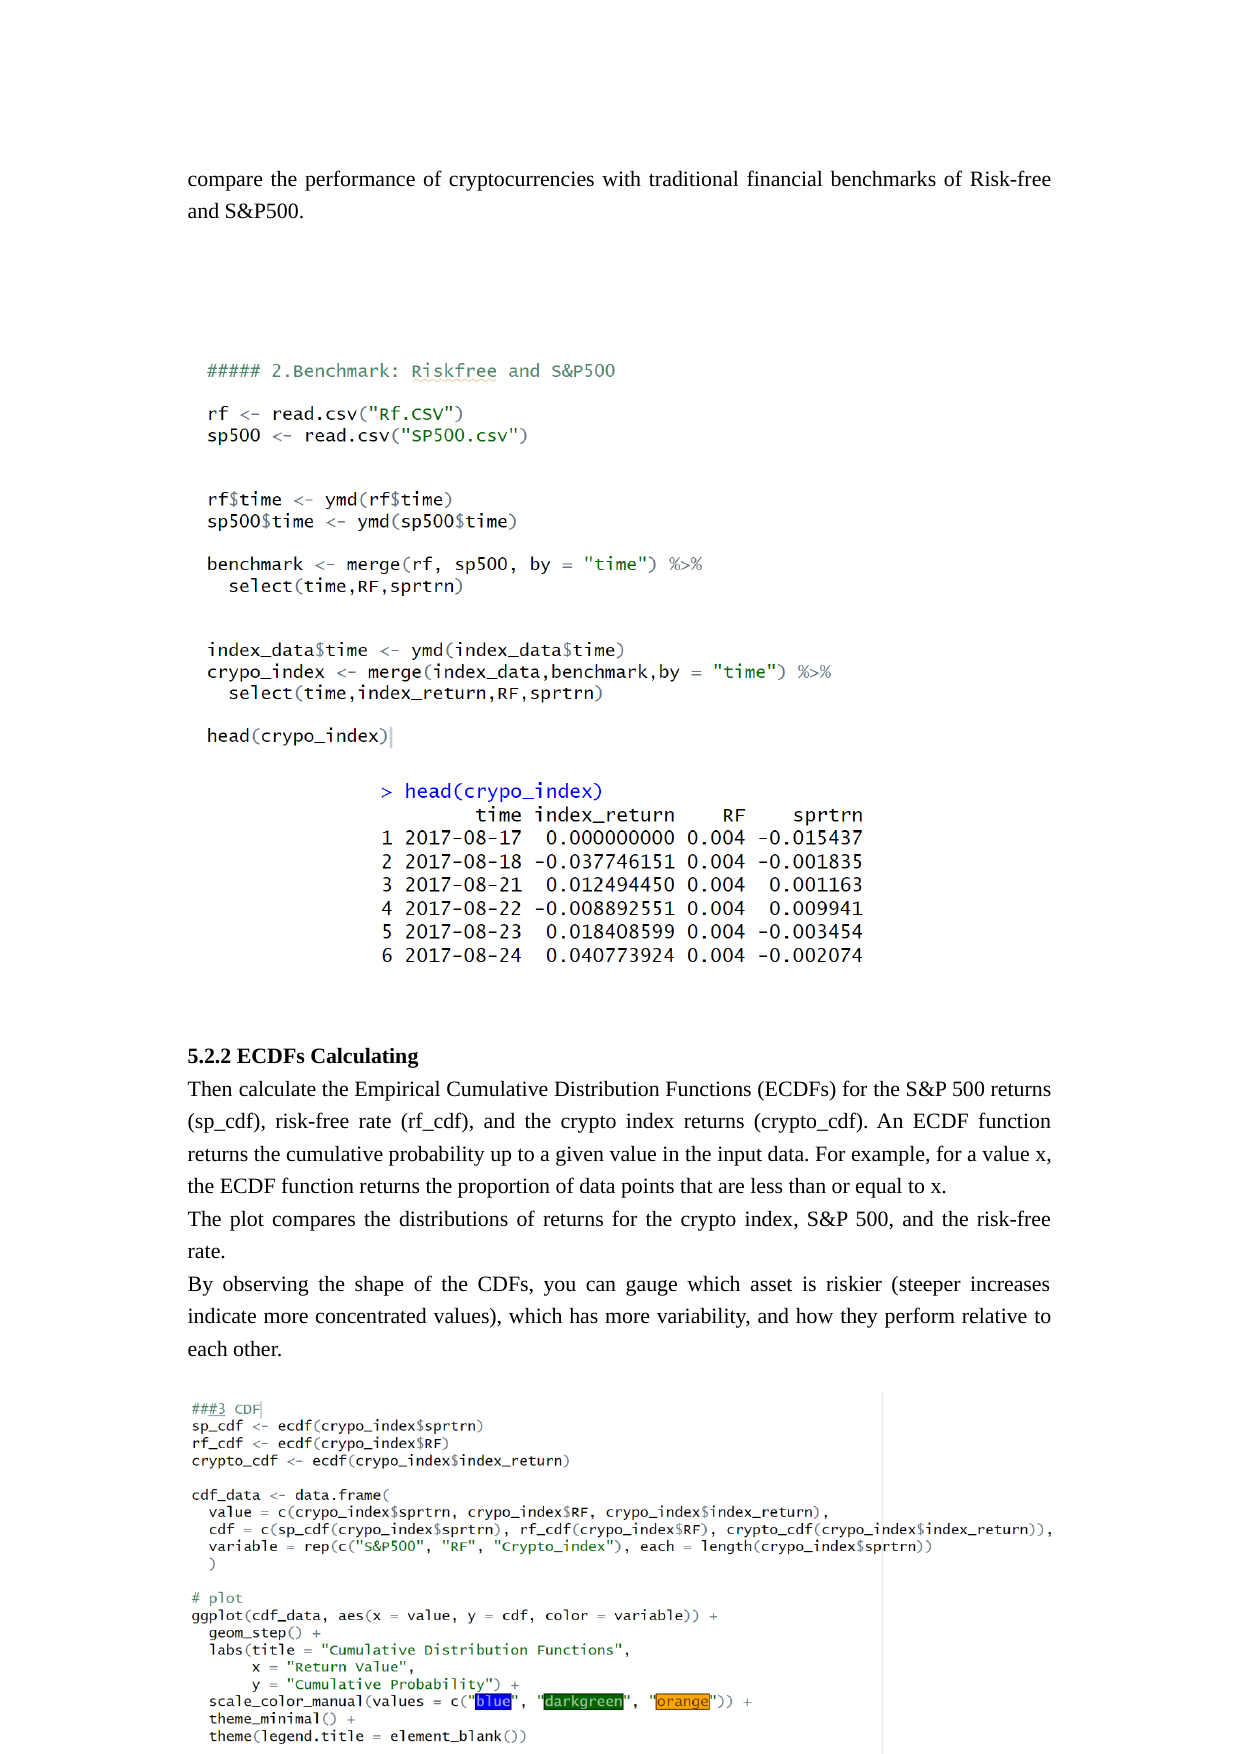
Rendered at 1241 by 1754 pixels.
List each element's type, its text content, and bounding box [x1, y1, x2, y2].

text 5.2.2 ECDFs Calculating [187, 1039, 1053, 1072]
text The plot compares the distributions of returns for the crypto index, S&P 500, and the risk-free rate. [187, 1202, 1053, 1267]
text Then calculate the Empirical Cumulative Distribution Functions (ECDFs) for the S&P 500 returns (sp_cdf), risk-free rate (rf_cdf), and the crypto index returns (crypto_cdf). An ECDF function returns the cumulative probability up to a given value in the input data. For example, for a value x, the ECDF function returns the proportion of data points that are less than or equal to x. [187, 1072, 1053, 1202]
picture [187, 1393, 1053, 1754]
picture [375, 780, 888, 968]
picture [202, 357, 1068, 749]
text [187, 162, 1053, 227]
text By observing the shape of the CDFs, you can gauge which asset is riskier (steeper increases indicate more concentrated values), which has more variability, and how they perform relative to each other. [187, 1267, 1053, 1364]
